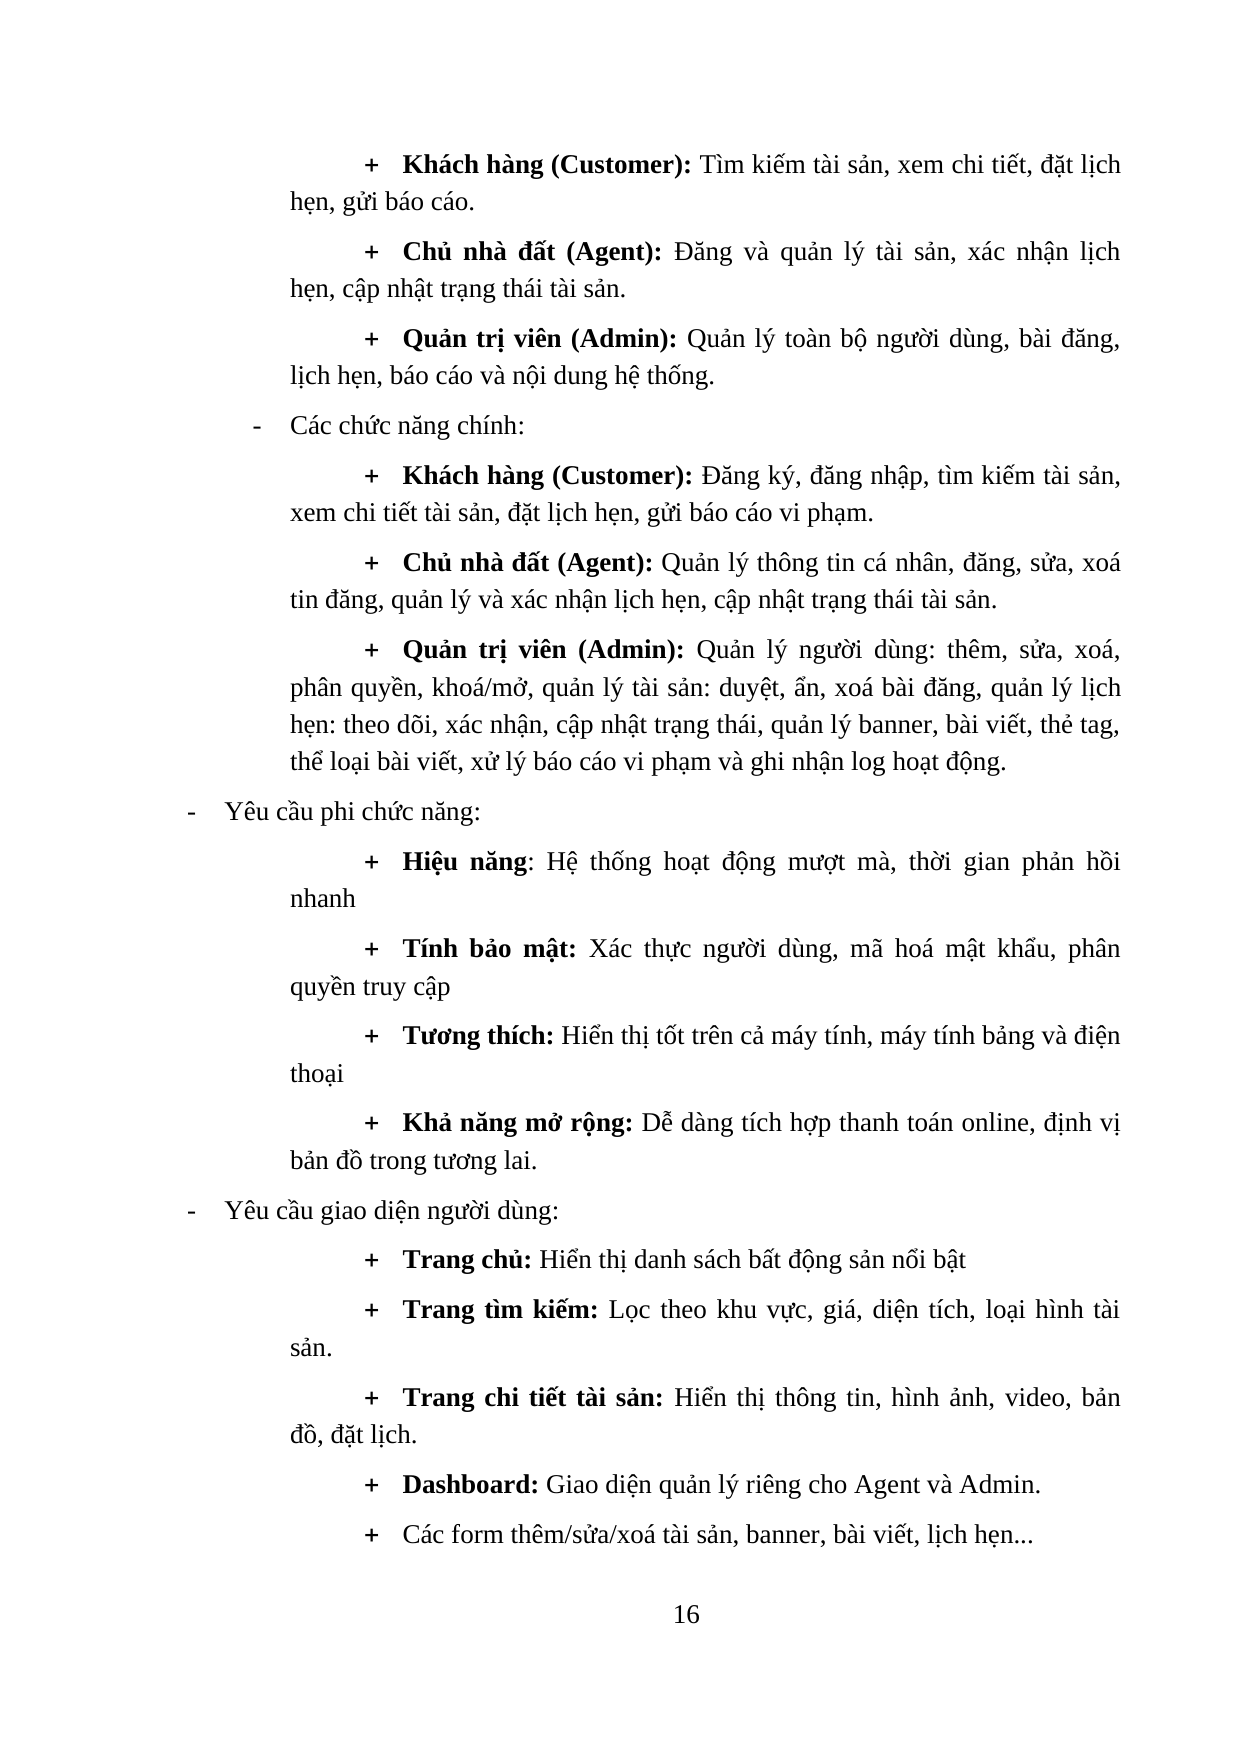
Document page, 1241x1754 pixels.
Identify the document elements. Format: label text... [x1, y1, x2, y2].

text Các form thêm/sửa/xoá tài sản, banner, bài viết, lịch hẹn... [290, 1518, 1121, 1549]
text Hiệu năng: Hệ thống hoạt động mượt mà, thời gian phản hồi nhanh [290, 845, 1121, 913]
text Các chức năng chính: [252, 409, 1121, 440]
text Quản trị viên (Admin): Quản lý người dùng: thêm, sửa, xoá, phân quyền, khoá/mở, quản lý tài sản: duyệt, ẩn, xoá bài đăng, quản lý lịch hẹn: theo dõi, xác nhận, cập nhật trạng thái, quản lý banner, bài viết, thẻ tag, thể loại bài viết, xử lý báo cáo vi phạm và ghi nhận log hoạt động. [290, 633, 1121, 777]
text Chủ nhà đất (Agent): Đăng và quản lý tài sản, xác nhận lịch hẹn, cập nhật trạng thái tài sản. [290, 235, 1121, 303]
text Yêu cầu giao diện người dùng: [187, 1194, 1121, 1225]
text Tính bảo mật: Xác thực người dùng, mã hoá mật khẩu, phân quyền truy cập [290, 932, 1121, 1001]
text Yêu cầu phi chức năng: [187, 795, 1121, 826]
text Chủ nhà đất (Agent): Quản lý thông tin cá nhân, đăng, sửa, xoá tin đăng, quản lý và xác nhận lịch hẹn, cập nhật trạng thái tài sản. [290, 546, 1121, 615]
text Trang chi tiết tài sản: Hiển thị thông tin, hình ảnh, video, bản đồ, đặt lịch. [290, 1381, 1121, 1449]
text Quản trị viên (Admin): Quản lý toàn bộ người dùng, bài đăng, lịch hẹn, báo cáo và nội dung hệ thống. [290, 322, 1121, 391]
text Tương thích: Hiển thị tốt trên cả máy tính, máy tính bảng và điện thoại [290, 1019, 1121, 1088]
text Khả năng mở rộng: Dễ dàng tích hợp thanh toán online, định vị bản đồ trong tương lai. [290, 1107, 1121, 1175]
text Dashboard: Giao diện quản lý riêng cho Agent và Admin. [290, 1468, 1121, 1499]
text Trang chủ: Hiển thị danh sách bất động sản nổi bật [290, 1243, 1121, 1275]
text Khách hàng (Customer): Đăng ký, đăng nhập, tìm kiếm tài sản, xem chi tiết tài sản, đặt lịch hẹn, gửi báo cáo vi phạm. [290, 459, 1121, 528]
text Khách hàng (Customer): Tìm kiếm tài sản, xem chi tiết, đặt lịch hẹn, gửi báo cáo. [290, 148, 1121, 216]
text Trang tìm kiếm: Lọc theo khu vực, giá, diện tích, loại hình tài sản. [290, 1293, 1121, 1362]
